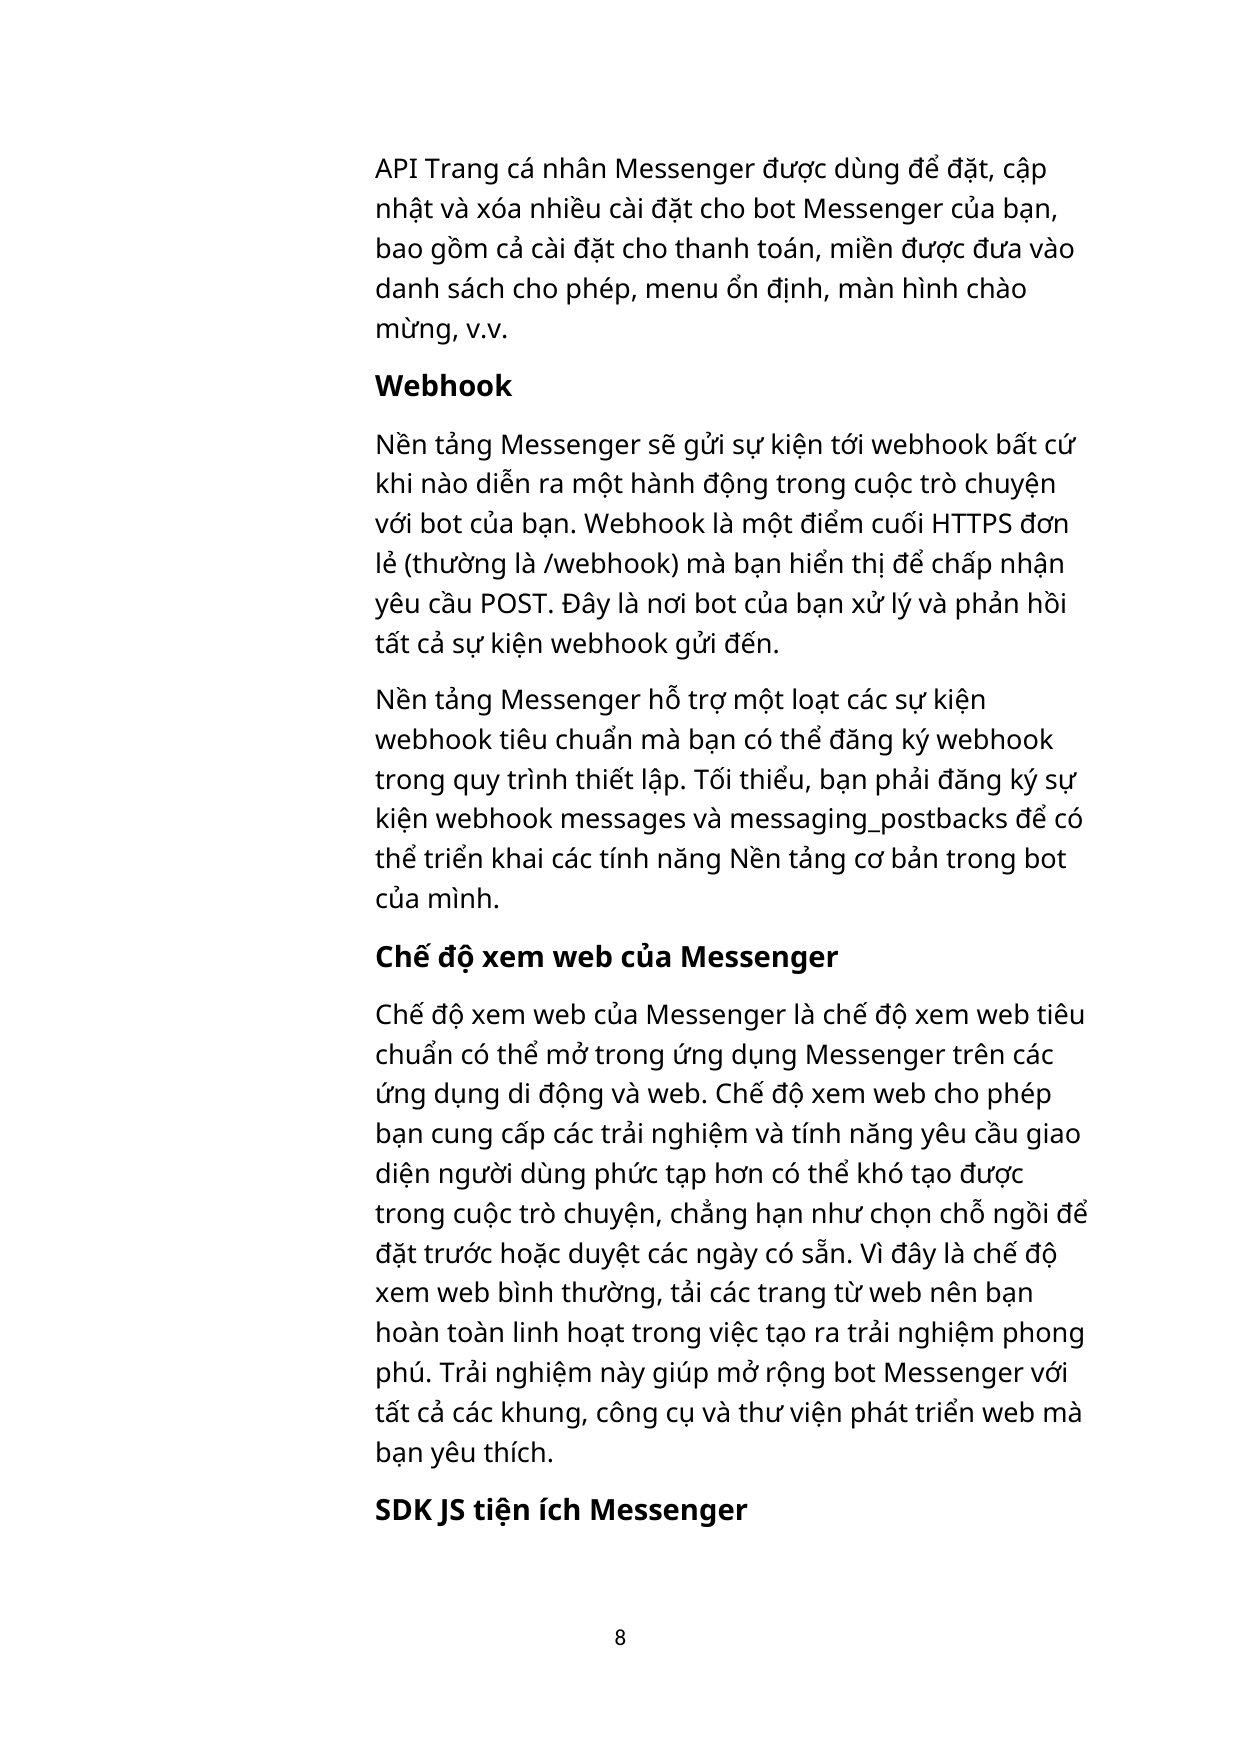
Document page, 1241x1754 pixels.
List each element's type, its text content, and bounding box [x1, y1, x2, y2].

text Nền tảng Messenger sẽ gửi sự kiện tới webhook bất cứ khi nào diễn ra một hành động trong cuộc trò chuyện với bot của bạn. Webhook là một điểm cuối HTTPS đơn lẻ (thường là /webhook) mà bạn hiển thị để chấp nhận yêu cầu POST. Đây là nơi bot của bạn xử lý và phản hồi tất cả sự kiện webhook gửi đến. [375, 425, 1090, 661]
text API Trang cá nhân Messenger được dùng để đặt, cập nhật và xóa nhiều cài đặt cho bot Messenger của bạn, bao gồm cả cài đặt cho thanh toán, miền được đưa vào danh sách cho phép, menu ổn định, màn hình chào mừng, v.v. [375, 150, 1090, 346]
text Nền tảng Messenger hỗ trợ một loạt các sự kiện webhook tiêu chuẩn mà bạn có thể đăng ký webhook trong quy trình thiết lập. Tối thiểu, bạn phải đăng ký sự kiện webhook messages và messaging_postbacks để có thể triển khai các tính năng Nền tảng cơ bản trong bot của mình. [375, 681, 1090, 916]
text SDK JS tiện ích Messenger [375, 1489, 1090, 1529]
text Chế độ xem web của Messenger là chế độ xem web tiêu chuẩn có thể mở trong ứng dụng Messenger trên các ứng dụng di động và web. Chế độ xem web cho phép bạn cung cấp các trải nghiệm và tính năng yêu cầu giao diện người dùng phức tạp hơn có thể khó tạo được trong cuộc trò chuyện, chẳng hạn như chọn chỗ ngồi để đặt trước hoặc duyệt các ngày có sẵn. Vì đây là chế độ xem web bình thường, tải các trang từ web nên bạn hoàn toàn linh hoạt trong việc tạo ra trải nghiệm phong phú. Trải nghiệm này giúp mở rộng bot Messenger với tất cả các khung, công cụ và thư viện phát triển web mà bạn yêu thích. [375, 995, 1090, 1470]
text Webhook [375, 366, 1090, 405]
text Chế độ xem web của Messenger [375, 936, 1090, 976]
